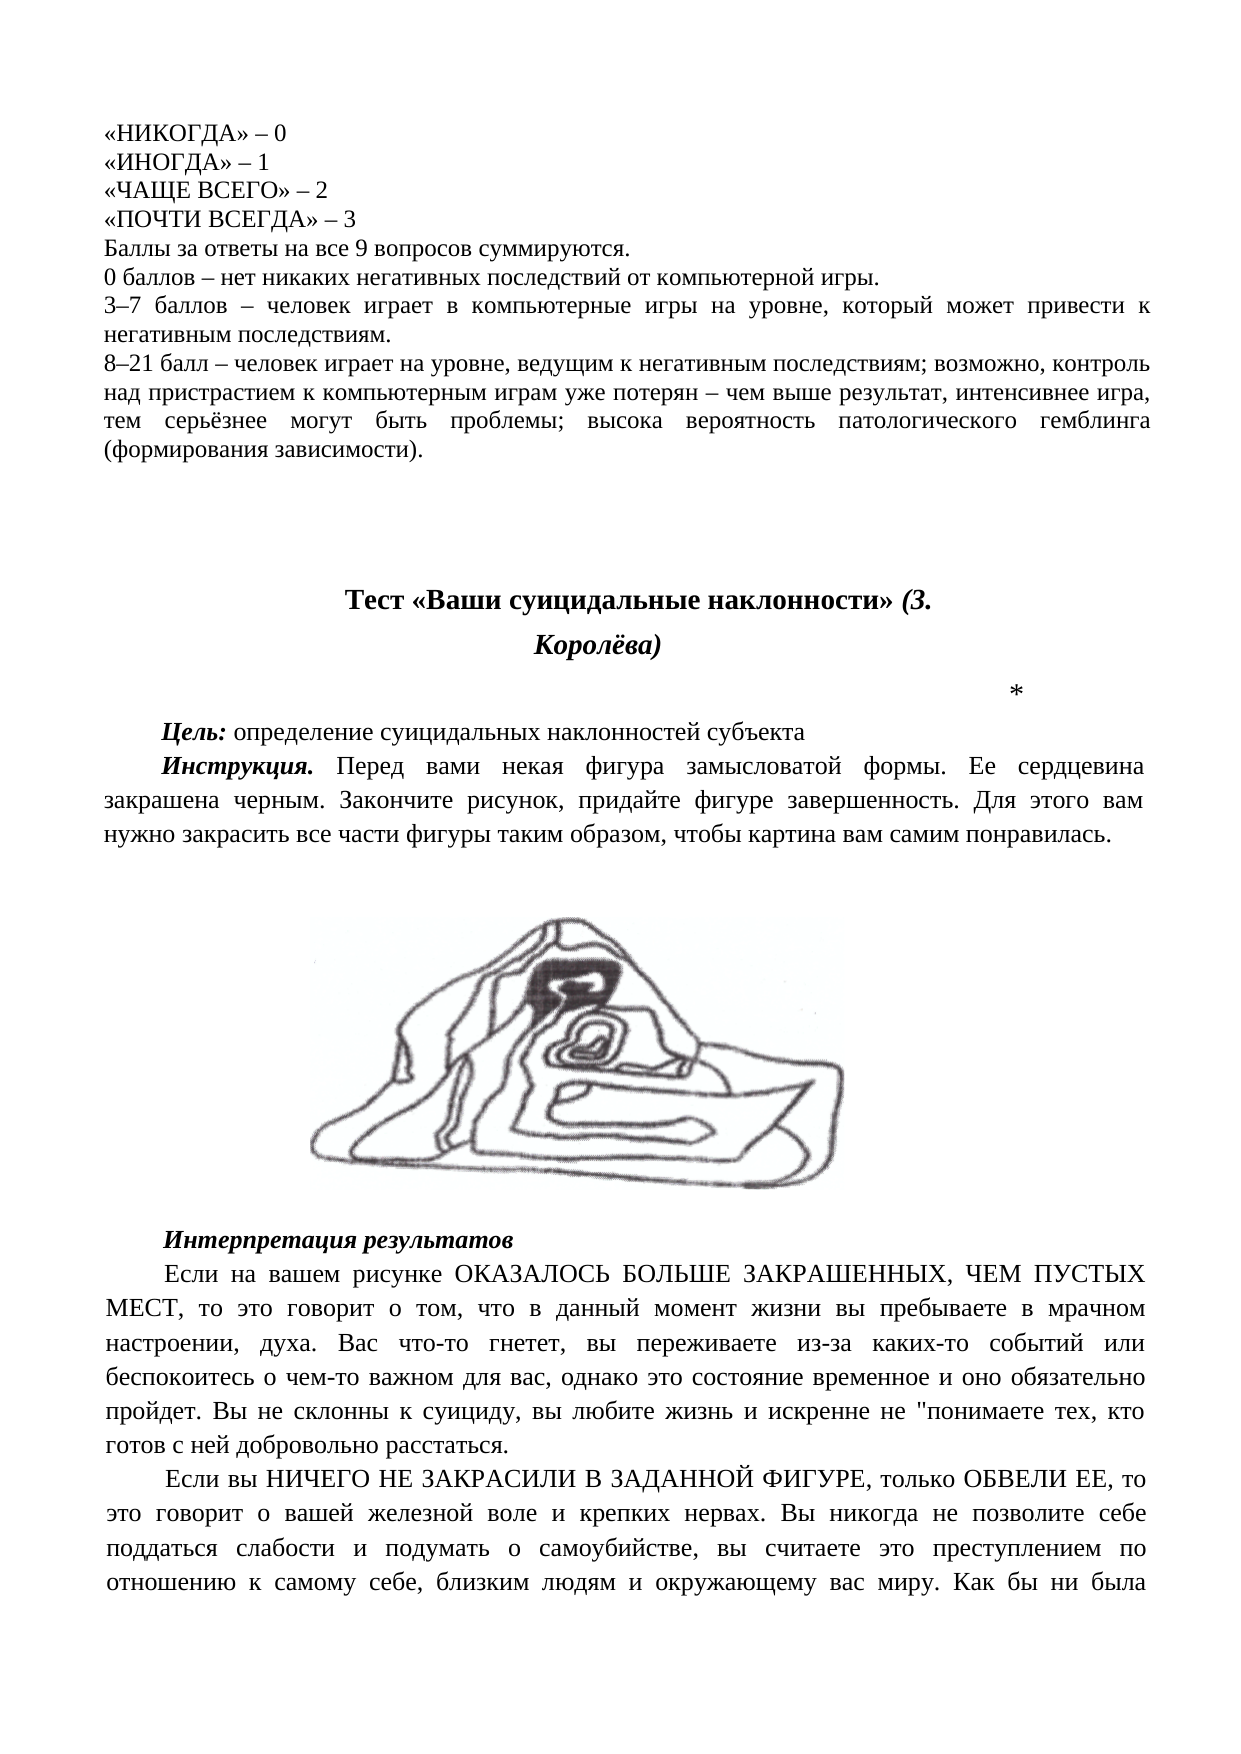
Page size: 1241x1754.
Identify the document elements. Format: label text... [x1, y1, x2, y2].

text 0 баллов – нет никаких негативных последствий от компьютерной игры. [103, 262, 1152, 291]
text Интерпретация результатов [163, 1224, 1152, 1254]
text * [1009, 676, 1152, 711]
text Тест «Ваши суицидальные наклонности» (3. Королёва) [344, 582, 990, 661]
text 8–21 балл – человек играет на уровне, ведущим к негативным последствиям; возможно, контроль над пристрастием к компьютерным играм уже потерян – чем выше результат, интенсивнее игра, тем серьёзнее могут быть проблемы; высока вероятность патологического гемблинга (формирования зависимости). [103, 348, 1152, 463]
text «НИКОГДА» – 0 [103, 118, 1152, 147]
text Баллы за ответы на все 9 вопросов суммируются. [103, 233, 1152, 262]
text «ИНОГДА» – 1 [103, 147, 1152, 176]
text Инструкция. Перед вами некая фигура замысловатой формы. Ее сердцевина закрашена черным. Закончите рисунок, придайте фигуре завершенность. Для этого вам нужно закрасить все части фигуры таким образом, чтобы картина вам самим понравилась. [103, 750, 1145, 848]
text «ПОЧТИ ВСЕГДА» – 3 [103, 204, 1152, 233]
text «ЧАЩЕ ВСЕГО» – 2 [103, 176, 1152, 204]
text 3–7 баллов – человек играет в компьютерные игры на уровне, который может привести к негативным последствиям. [103, 291, 1152, 348]
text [106, 1463, 1148, 1596]
picture [310, 917, 845, 1190]
text Цель: определение суицидальных наклонностей субъекта [161, 716, 1152, 746]
text Если на вашем рисунке ОКАЗАЛОСЬ БОЛЬШЕ ЗАКРАШЕННЫХ, ЧЕМ ПУСТЫХ МЕСТ, то это говорит о том, что в данный момент жизни вы пребываете в мрачном настроении, духа. Вас что-то гнетет, вы переживаете из-за каких-то событий или беспокоитесь о чем-то важном для вас, однако это состояние временное и оно обязательно пройдет. Вы не склонны к суициду, вы любите жизнь и искренне не "понимаете тех, кто готов с ней добровольно расстаться. [105, 1258, 1147, 1459]
